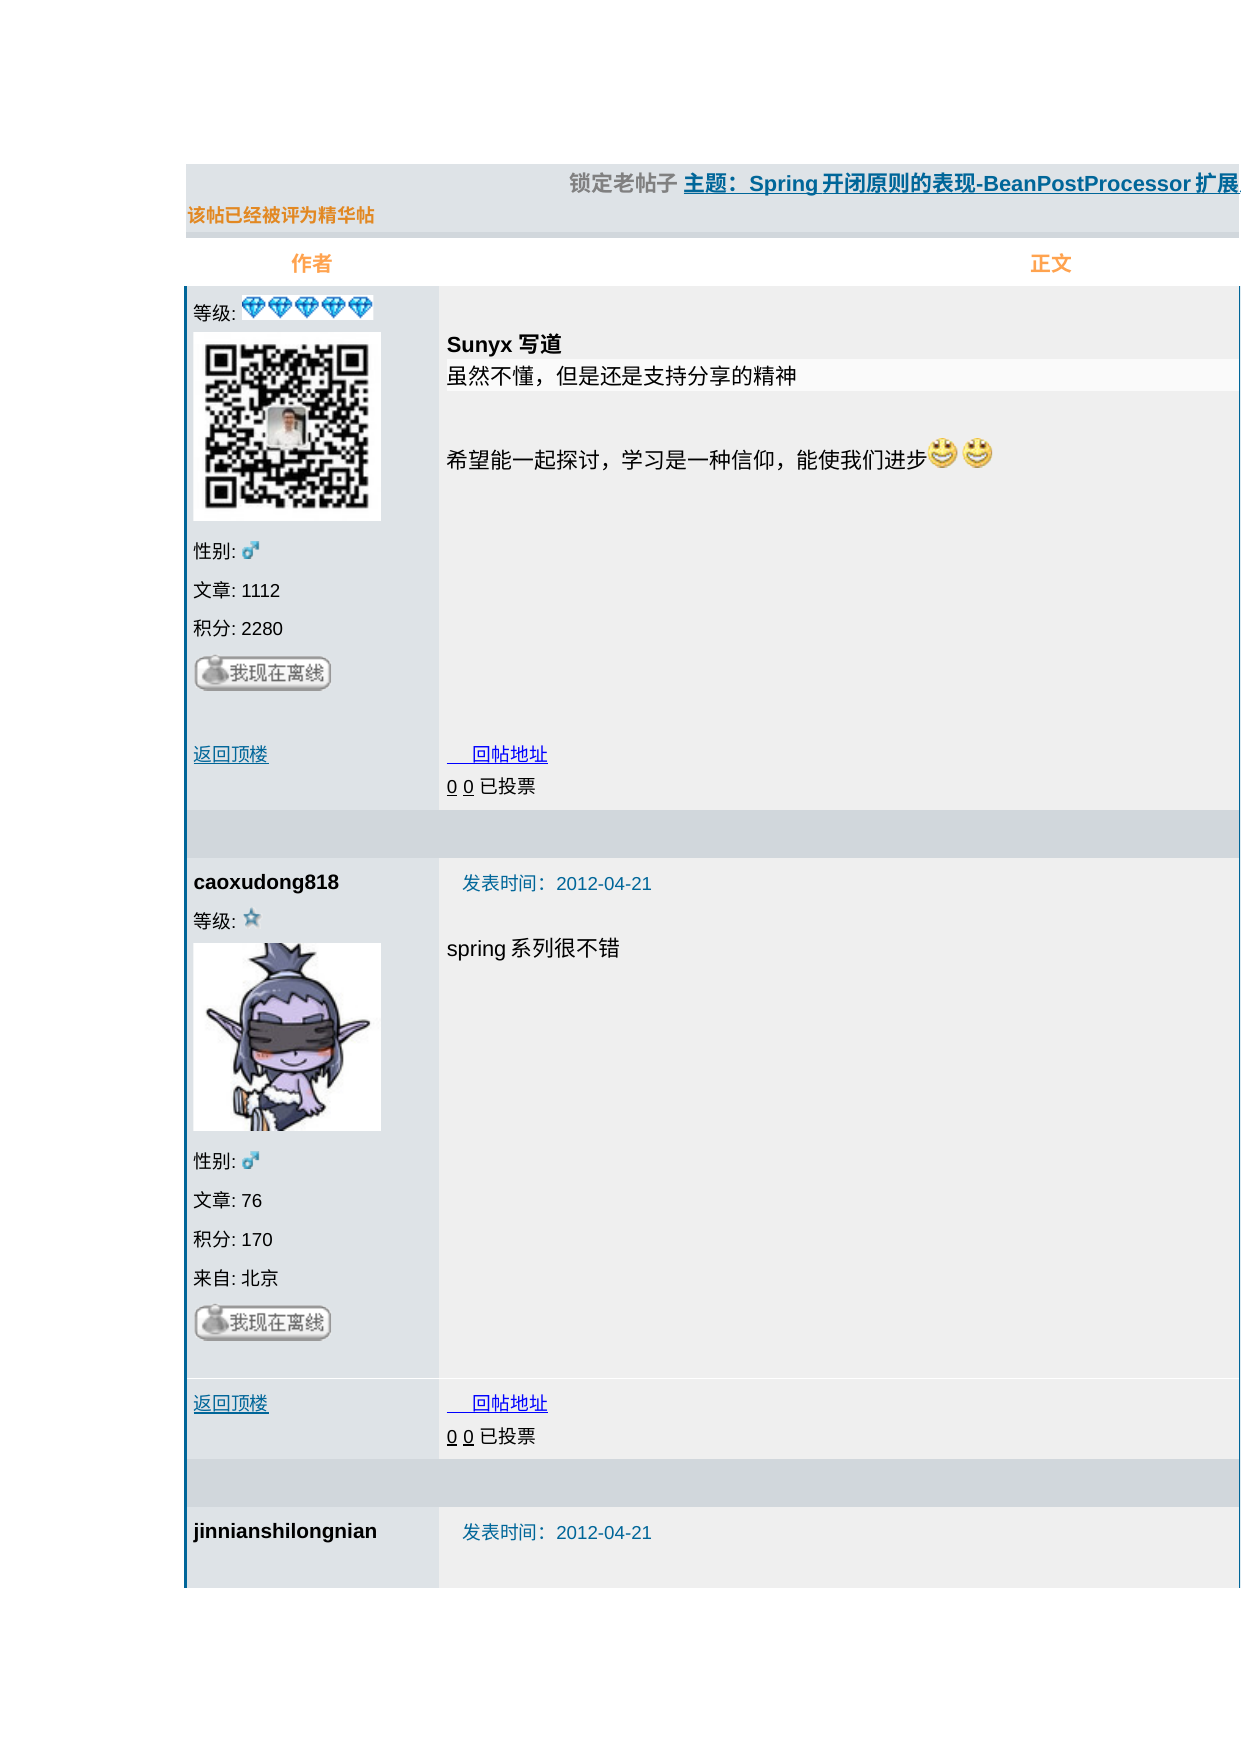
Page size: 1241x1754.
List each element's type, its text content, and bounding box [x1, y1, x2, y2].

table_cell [439, 286, 1239, 729]
table_cell 返回顶楼 [187, 729, 439, 810]
picture [927, 438, 958, 468]
table_cell 回帖地址 0 0 已投票 [439, 1379, 1239, 1459]
table_cell caoxudong818 等级: 性别: 文章: 76 积分: 170 来自: 北京 [187, 858, 439, 1378]
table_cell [187, 1507, 439, 1588]
picture [193, 1299, 333, 1341]
table_cell 返回顶楼 [187, 1379, 439, 1459]
picture [962, 438, 993, 468]
picture [242, 907, 264, 929]
table_cell [187, 1459, 1239, 1507]
picture [242, 1151, 260, 1169]
picture [193, 650, 333, 691]
table_cell [187, 810, 1239, 858]
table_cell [187, 286, 439, 729]
table_cell 回帖地址 0 0 已投票 [439, 729, 1239, 810]
table_cell 正文 [439, 238, 1239, 286]
table_header 锁定老帖子 主题：Spring开闭原则的表现-BeanPostProcessor扩展点-2 该帖已经被评为精华帖 [186, 164, 1239, 232]
picture [193, 943, 381, 1131]
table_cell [439, 1507, 1239, 1588]
picture [242, 295, 374, 320]
picture [242, 541, 260, 559]
picture [193, 332, 381, 521]
table_cell 作者 [186, 238, 439, 286]
table_cell 发表时间：2012-04-21 收藏 spring系列很不错 [439, 858, 1239, 1378]
